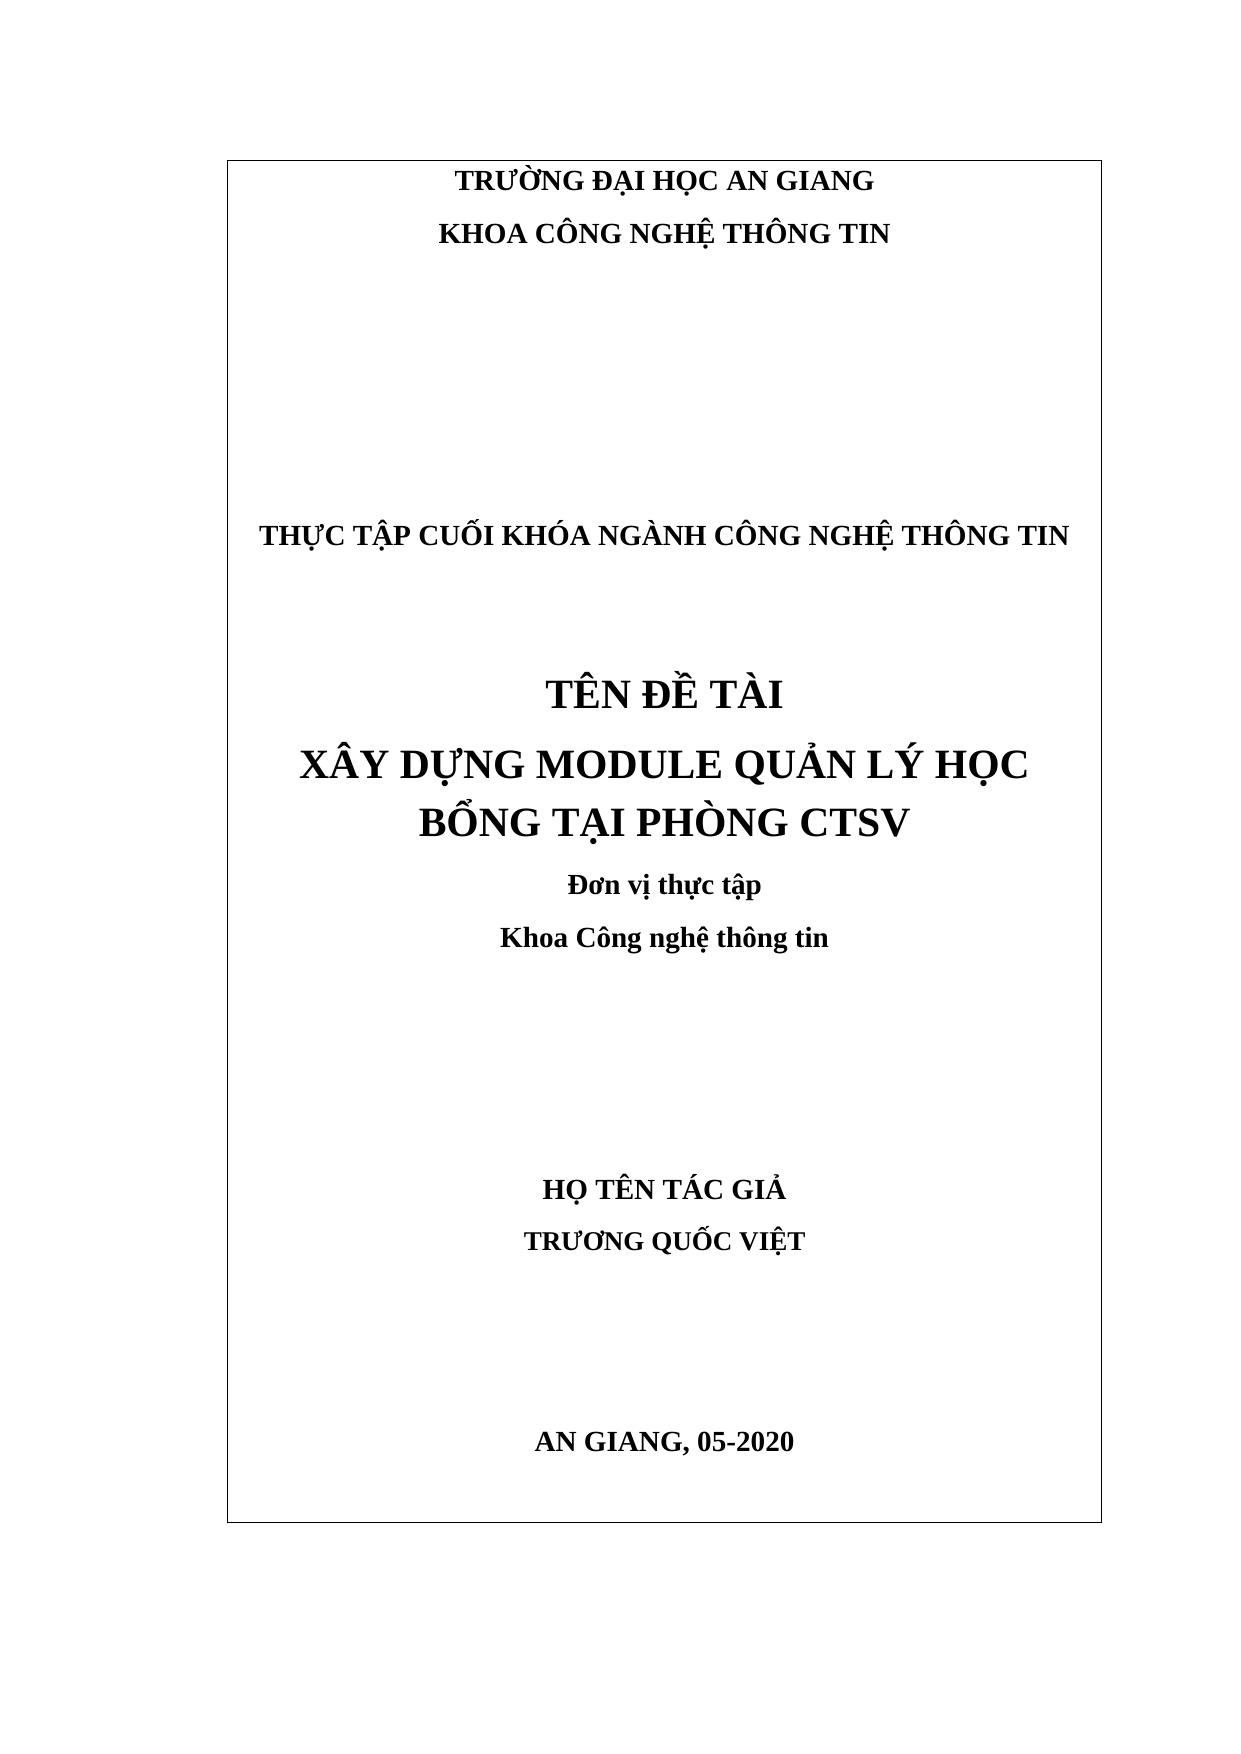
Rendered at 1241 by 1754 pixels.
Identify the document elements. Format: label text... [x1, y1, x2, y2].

text THỰC TẬP CUỐI KHÓA NGÀNH CÔNG NGHỆ THÔNG TIN [228, 514, 1101, 551]
text HỌ TÊN TÁC GIẢ [228, 1169, 1101, 1206]
text TRƯƠNG QUỐC VIỆT [228, 1222, 1101, 1256]
text Đơn vị thực tập [228, 864, 1101, 901]
text XÂY DỰNG MODULE QUẢN LÝ HỌC BỔNG TẠI PHÒNG CTSV [228, 737, 1101, 845]
text AN GIANG, 05-2020 [228, 1421, 1101, 1522]
text TÊN ĐỀ TÀI [228, 667, 1101, 718]
text TRƯỜNG ĐẠI HỌC AN GIANG [228, 161, 1101, 197]
text Khoa Công nghệ thông tin [228, 917, 1101, 954]
text KHOA CÔNG NGHỆ THÔNG TIN [228, 213, 1101, 249]
